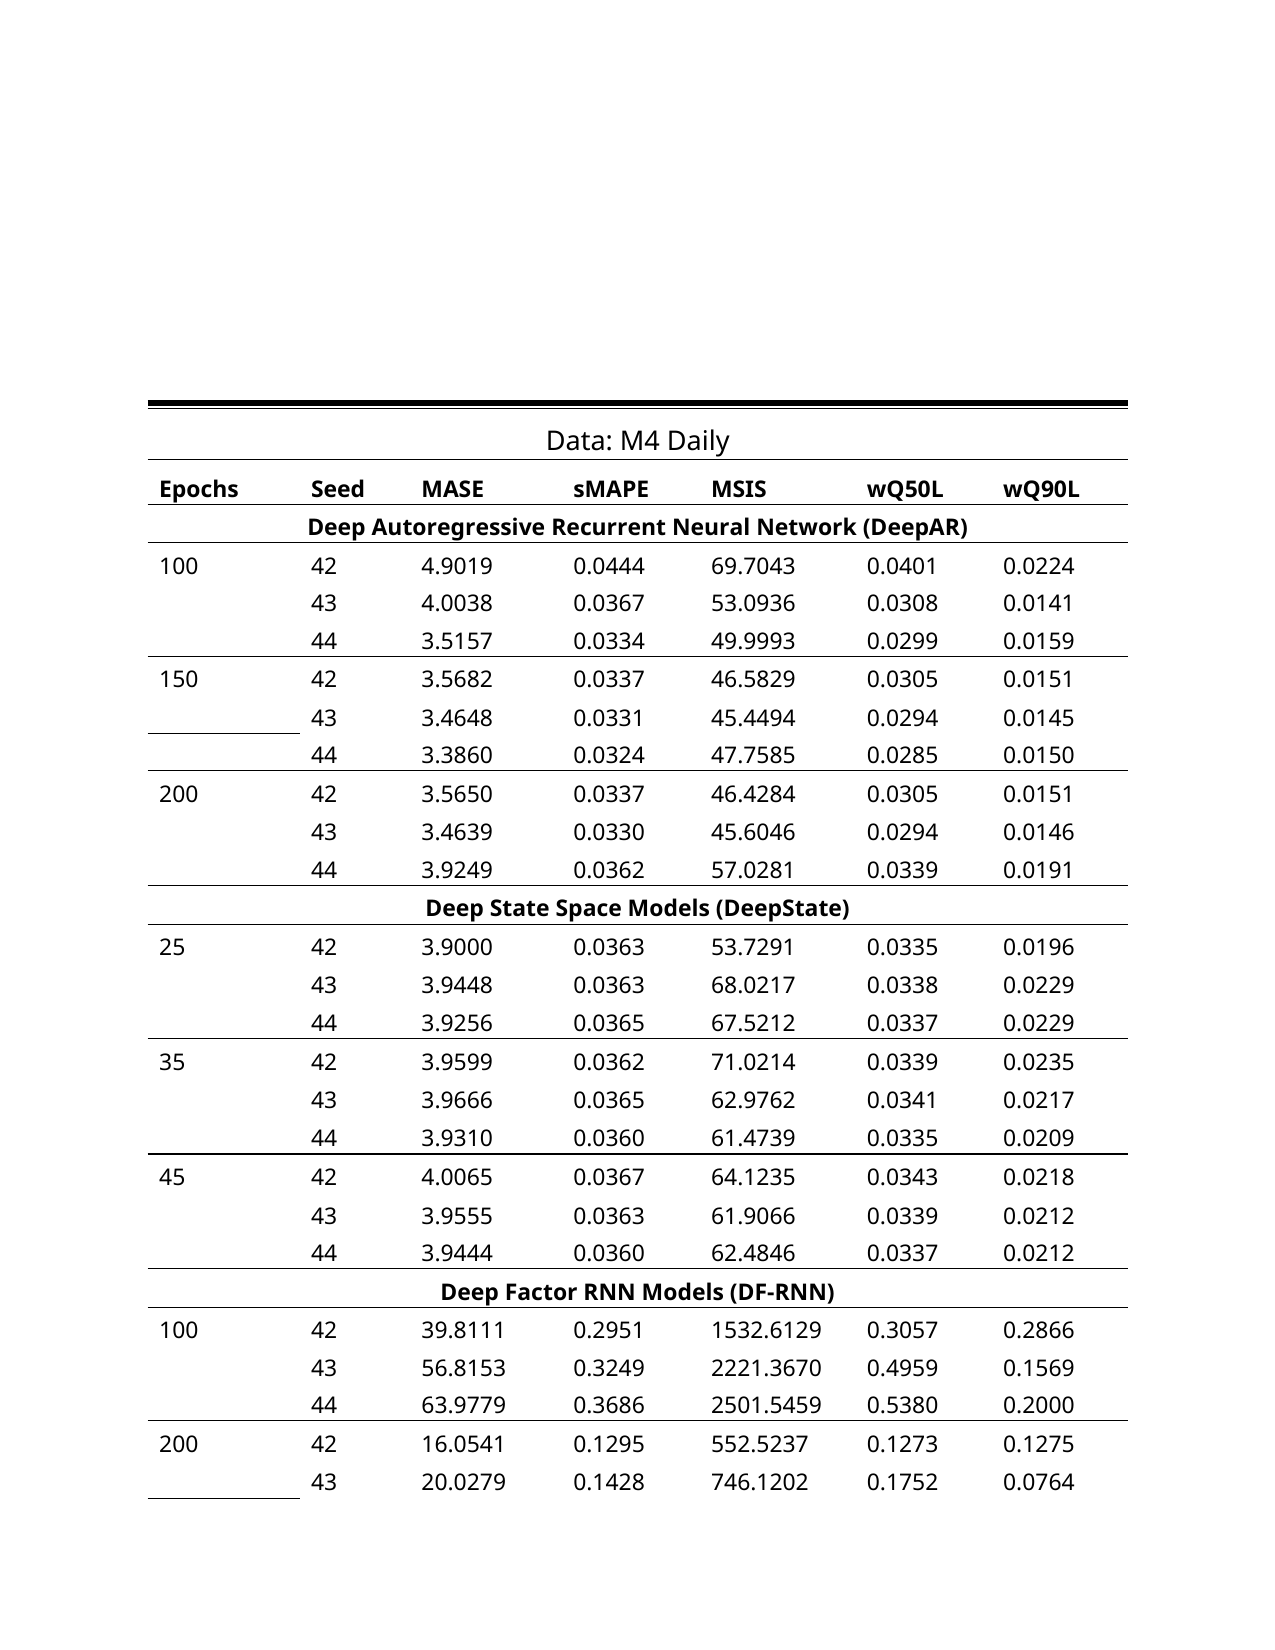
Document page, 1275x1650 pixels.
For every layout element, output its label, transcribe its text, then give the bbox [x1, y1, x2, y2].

table_cell 0.0360 [562, 1231, 699, 1268]
table_cell 0.0362 [562, 848, 699, 885]
table_cell 42 [300, 1039, 410, 1077]
table_cell 62.4846 [700, 1231, 855, 1268]
table_cell Seed [300, 460, 410, 504]
table_cell Deep State Space Models (DeepState) [148, 886, 1127, 923]
table_cell 42 [300, 771, 410, 809]
table_cell 0.0299 [855, 618, 992, 656]
table_cell 45 [148, 1155, 299, 1268]
table_cell 0.0334 [562, 618, 699, 656]
table_cell 43 [300, 694, 410, 733]
table_cell 43 [300, 581, 410, 618]
table_cell 61.9066 [700, 1192, 855, 1231]
table_cell 16.0541 [410, 1421, 562, 1459]
table_cell 0.0308 [855, 581, 992, 618]
table_cell 0.0212 [992, 1231, 1127, 1268]
table_cell 0.0224 [992, 543, 1127, 581]
table_cell 3.9256 [410, 1001, 562, 1038]
table_cell 0.2866 [992, 1308, 1127, 1345]
table_cell 42 [300, 1155, 410, 1192]
table_cell 45.4494 [700, 694, 855, 733]
table_cell 42 [300, 1421, 410, 1459]
table_cell 63.9779 [410, 1383, 562, 1420]
table_cell 3.4639 [410, 809, 562, 847]
table_cell 0.0285 [855, 733, 992, 770]
table_cell 43 [300, 962, 410, 1001]
table_cell 3.9000 [410, 925, 562, 962]
table_cell 0.0343 [855, 1155, 992, 1192]
table_cell 100 [148, 543, 299, 656]
table_cell 42 [300, 925, 410, 962]
table_cell 200 [148, 771, 299, 885]
table_cell 56.8153 [410, 1345, 562, 1383]
table_cell 0.0444 [562, 543, 699, 581]
table_cell 3.9444 [410, 1231, 562, 1268]
table_cell 46.5829 [700, 657, 855, 694]
table_cell 0.0339 [855, 1192, 992, 1231]
table_cell 4.0038 [410, 581, 562, 618]
table_cell 47.7585 [700, 733, 855, 770]
table_cell 0.0151 [992, 657, 1127, 694]
table_cell Deep Factor RNN Models (DF-RNN) [148, 1269, 1127, 1307]
table_cell 0.0196 [992, 925, 1127, 962]
table_cell 0.0146 [992, 809, 1127, 847]
table_cell 552.5237 [700, 1421, 855, 1459]
table_cell 46.4284 [700, 771, 855, 809]
table_cell 49.9993 [700, 618, 855, 656]
table_cell 0.0229 [992, 962, 1127, 1001]
table_cell 0.0324 [562, 733, 699, 770]
table_cell 0.0331 [562, 694, 699, 733]
table_cell 44 [300, 1231, 410, 1268]
table_cell 3.9599 [410, 1039, 562, 1077]
table_cell 0.0212 [992, 1192, 1127, 1231]
table_cell 44 [300, 1001, 410, 1038]
table_cell 3.9666 [410, 1077, 562, 1116]
table_cell 61.4739 [700, 1116, 855, 1153]
table_cell MASE [410, 460, 562, 504]
table_cell wQ90L [992, 460, 1127, 504]
table_cell 0.2951 [562, 1308, 699, 1345]
table_cell 39.8111 [410, 1308, 562, 1345]
table_cell Epochs [148, 460, 299, 504]
table_cell 0.3686 [562, 1383, 699, 1420]
table_cell 25 [148, 925, 299, 1038]
table_cell 0.0217 [992, 1077, 1127, 1116]
table_cell 0.0337 [562, 657, 699, 694]
table_cell 67.5212 [700, 1001, 855, 1038]
table_cell 44 [300, 618, 410, 656]
table_cell 0.0145 [992, 694, 1127, 733]
table_header Data: M4 Daily [148, 409, 1127, 458]
table_cell 0.0159 [992, 618, 1127, 656]
table_cell 0.1752 [855, 1459, 992, 1497]
table_cell 0.0401 [855, 543, 992, 581]
table_cell 0.0337 [855, 1001, 992, 1038]
table_cell 0.0305 [855, 657, 992, 694]
table_cell 62.9762 [700, 1077, 855, 1116]
table_cell 0.0294 [855, 809, 992, 847]
table_cell 0.0367 [562, 581, 699, 618]
table_cell 150 [148, 657, 299, 733]
table_cell 45.6046 [700, 809, 855, 847]
table_cell 0.2000 [992, 1383, 1127, 1420]
table_cell 0.0218 [992, 1155, 1127, 1192]
table_cell wQ50L [855, 460, 992, 504]
table_cell 0.1295 [562, 1421, 699, 1459]
table_cell 0.0150 [992, 733, 1127, 770]
table_cell 3.5157 [410, 618, 562, 656]
table_cell 44 [300, 733, 410, 770]
table_cell 200 [148, 1421, 299, 1497]
table_cell 0.0337 [855, 1231, 992, 1268]
table_cell 0.0360 [562, 1116, 699, 1153]
table_cell 0.0363 [562, 1192, 699, 1231]
table_cell 0.0141 [992, 581, 1127, 618]
table_cell 0.0362 [562, 1039, 699, 1077]
table_cell 2501.5459 [700, 1383, 855, 1420]
table_cell sMAPE [562, 460, 699, 504]
table_cell 44 [300, 848, 410, 885]
table_cell 3.9448 [410, 962, 562, 1001]
table_cell 57.0281 [700, 848, 855, 885]
table_cell 0.1569 [992, 1345, 1127, 1383]
table_cell 0.0235 [992, 1039, 1127, 1077]
table_cell Deep Autoregressive Recurrent Neural Network (DeepAR) [148, 505, 1127, 542]
table_cell 0.0365 [562, 1001, 699, 1038]
table_cell 43 [300, 1192, 410, 1231]
table_cell 53.0936 [700, 581, 855, 618]
table_cell 4.9019 [410, 543, 562, 581]
table_cell 0.0335 [855, 925, 992, 962]
table_cell 3.3860 [410, 733, 562, 770]
table_cell 42 [300, 543, 410, 581]
table_cell 0.0294 [855, 694, 992, 733]
table_cell 43 [300, 1077, 410, 1116]
table_cell 0.5380 [855, 1383, 992, 1420]
table_cell 0.4959 [855, 1345, 992, 1383]
table_cell 0.0339 [855, 848, 992, 885]
table_cell 0.3057 [855, 1308, 992, 1345]
table_cell 43 [300, 1345, 410, 1383]
table_cell 100 [148, 1308, 299, 1420]
table_cell 1532.6129 [700, 1308, 855, 1345]
table_cell 3.5682 [410, 657, 562, 694]
table_cell 0.0764 [992, 1459, 1127, 1497]
table_cell 42 [300, 657, 410, 694]
table_cell 0.0339 [855, 1039, 992, 1077]
table_cell 0.0338 [855, 962, 992, 1001]
table_cell 0.0151 [992, 771, 1127, 809]
table_cell 3.5650 [410, 771, 562, 809]
table_cell 0.3249 [562, 1345, 699, 1383]
table_cell 3.9310 [410, 1116, 562, 1153]
table_cell 42 [300, 1308, 410, 1345]
table_cell 0.0305 [855, 771, 992, 809]
table_cell 35 [148, 1039, 299, 1153]
table_cell 4.0065 [410, 1155, 562, 1192]
table_cell 0.0209 [992, 1116, 1127, 1153]
table_cell 3.4648 [410, 694, 562, 733]
table_cell 44 [300, 1116, 410, 1153]
table_cell 71.0214 [700, 1039, 855, 1077]
table_cell 0.0341 [855, 1077, 992, 1116]
table_cell 69.7043 [700, 543, 855, 581]
table_cell 0.0337 [562, 771, 699, 809]
table_cell 3.9555 [410, 1192, 562, 1231]
table_cell 2221.3670 [700, 1345, 855, 1383]
table_cell 0.0335 [855, 1116, 992, 1153]
table_cell MSIS [700, 460, 855, 504]
table_cell 0.1275 [992, 1421, 1127, 1459]
table_cell 0.0191 [992, 848, 1127, 885]
table_cell 43 [300, 1459, 410, 1497]
table_cell 0.0367 [562, 1155, 699, 1192]
table_cell 68.0217 [700, 962, 855, 1001]
table_cell 0.1273 [855, 1421, 992, 1459]
table_cell 0.0330 [562, 809, 699, 847]
table_cell 0.0363 [562, 925, 699, 962]
table_cell 20.0279 [410, 1459, 562, 1497]
table_cell 0.0365 [562, 1077, 699, 1116]
table_cell 43 [300, 809, 410, 847]
table_cell 44 [300, 1383, 410, 1420]
table_cell 64.1235 [700, 1155, 855, 1192]
table_cell 0.0229 [992, 1001, 1127, 1038]
table_cell 3.9249 [410, 848, 562, 885]
table_cell 746.1202 [700, 1459, 855, 1497]
table_cell 0.0363 [562, 962, 699, 1001]
table_cell 0.1428 [562, 1459, 699, 1497]
table_cell 53.7291 [700, 925, 855, 962]
